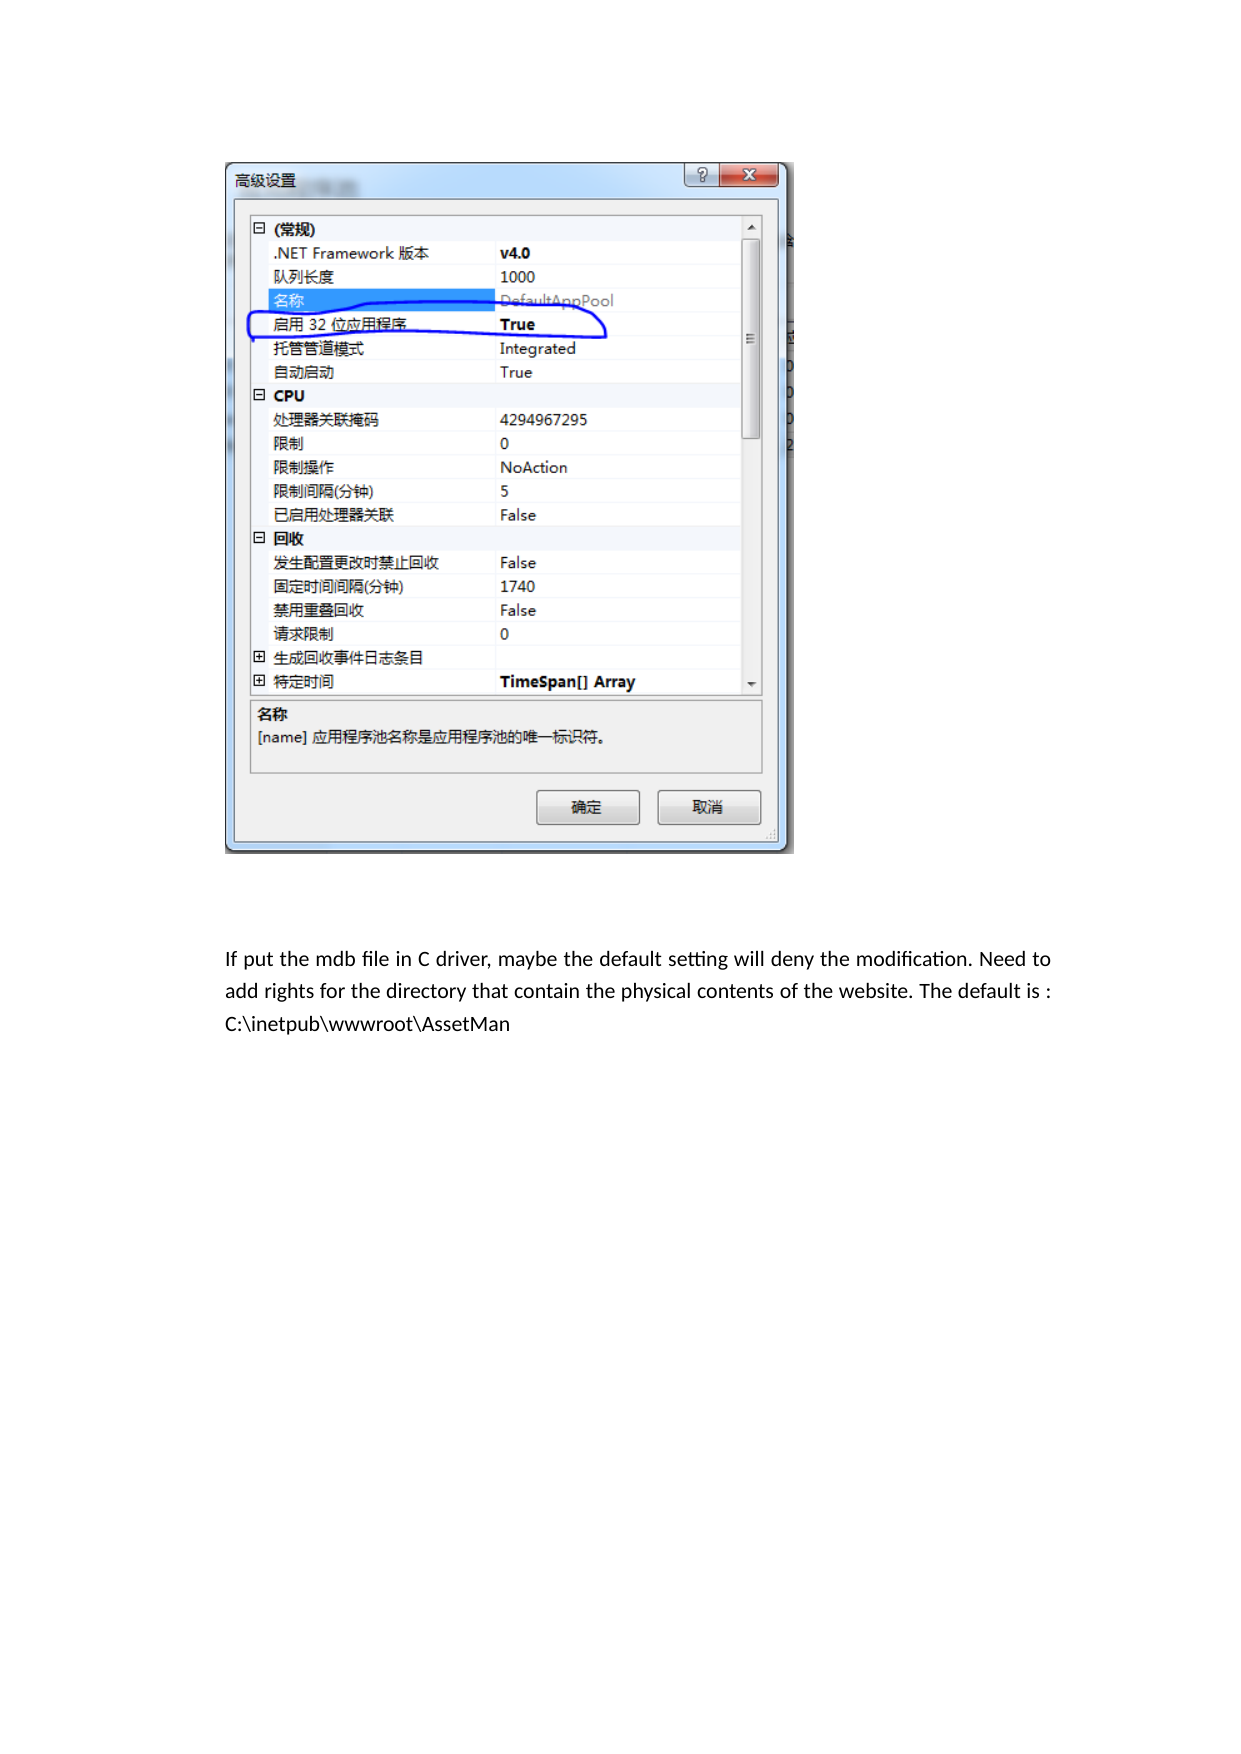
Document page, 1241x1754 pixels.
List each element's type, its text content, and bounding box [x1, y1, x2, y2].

list If put the mdb file in C driver, maybe the default setting will deny the modification. Need to add rights for the directory that contain the physical contents of the website. The default is : C:\inetpub\wwwroot\AssetMan [225, 942, 1053, 1039]
picture [225, 162, 794, 854]
